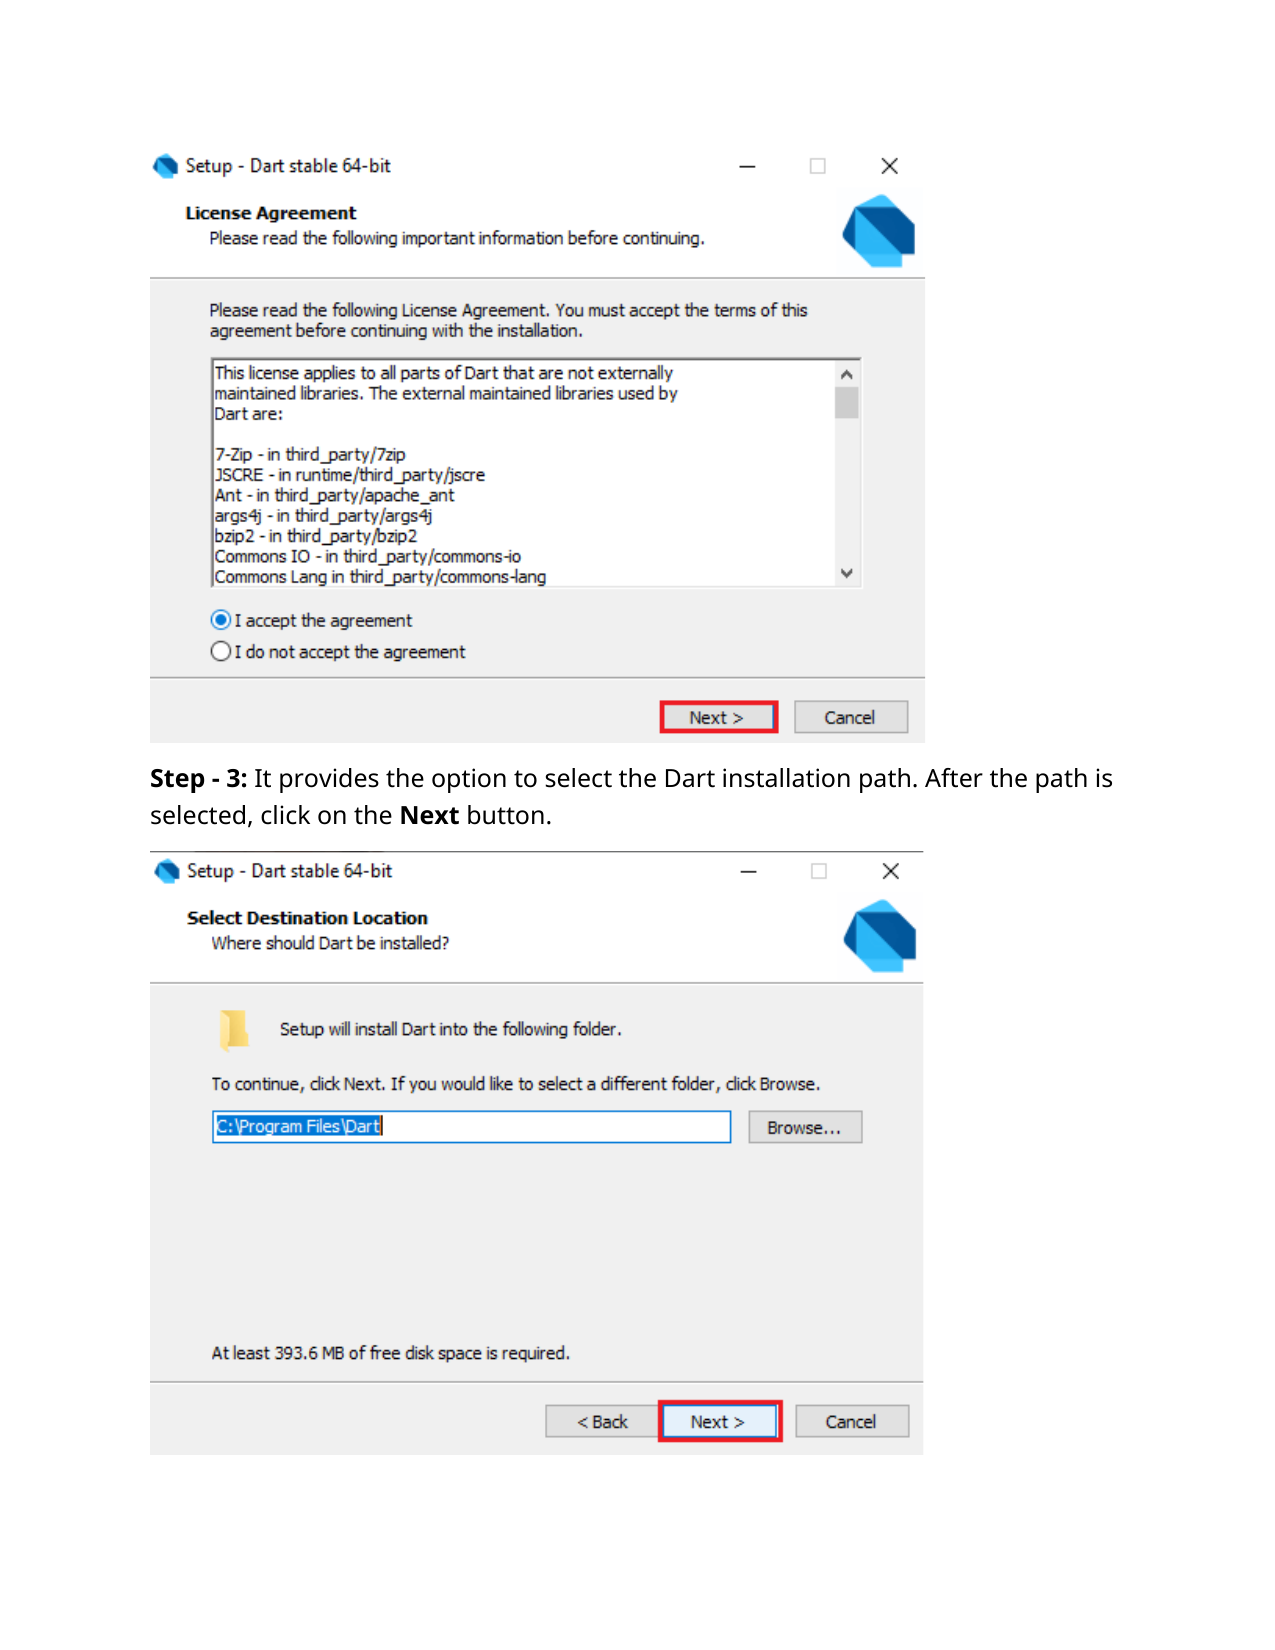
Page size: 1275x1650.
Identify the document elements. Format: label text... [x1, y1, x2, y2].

text Step - 3: It provides the option to select the Dart installation path. After the path is selected, click on the Next button. [150, 761, 1125, 832]
picture [150, 851, 924, 1455]
picture [150, 150, 926, 743]
